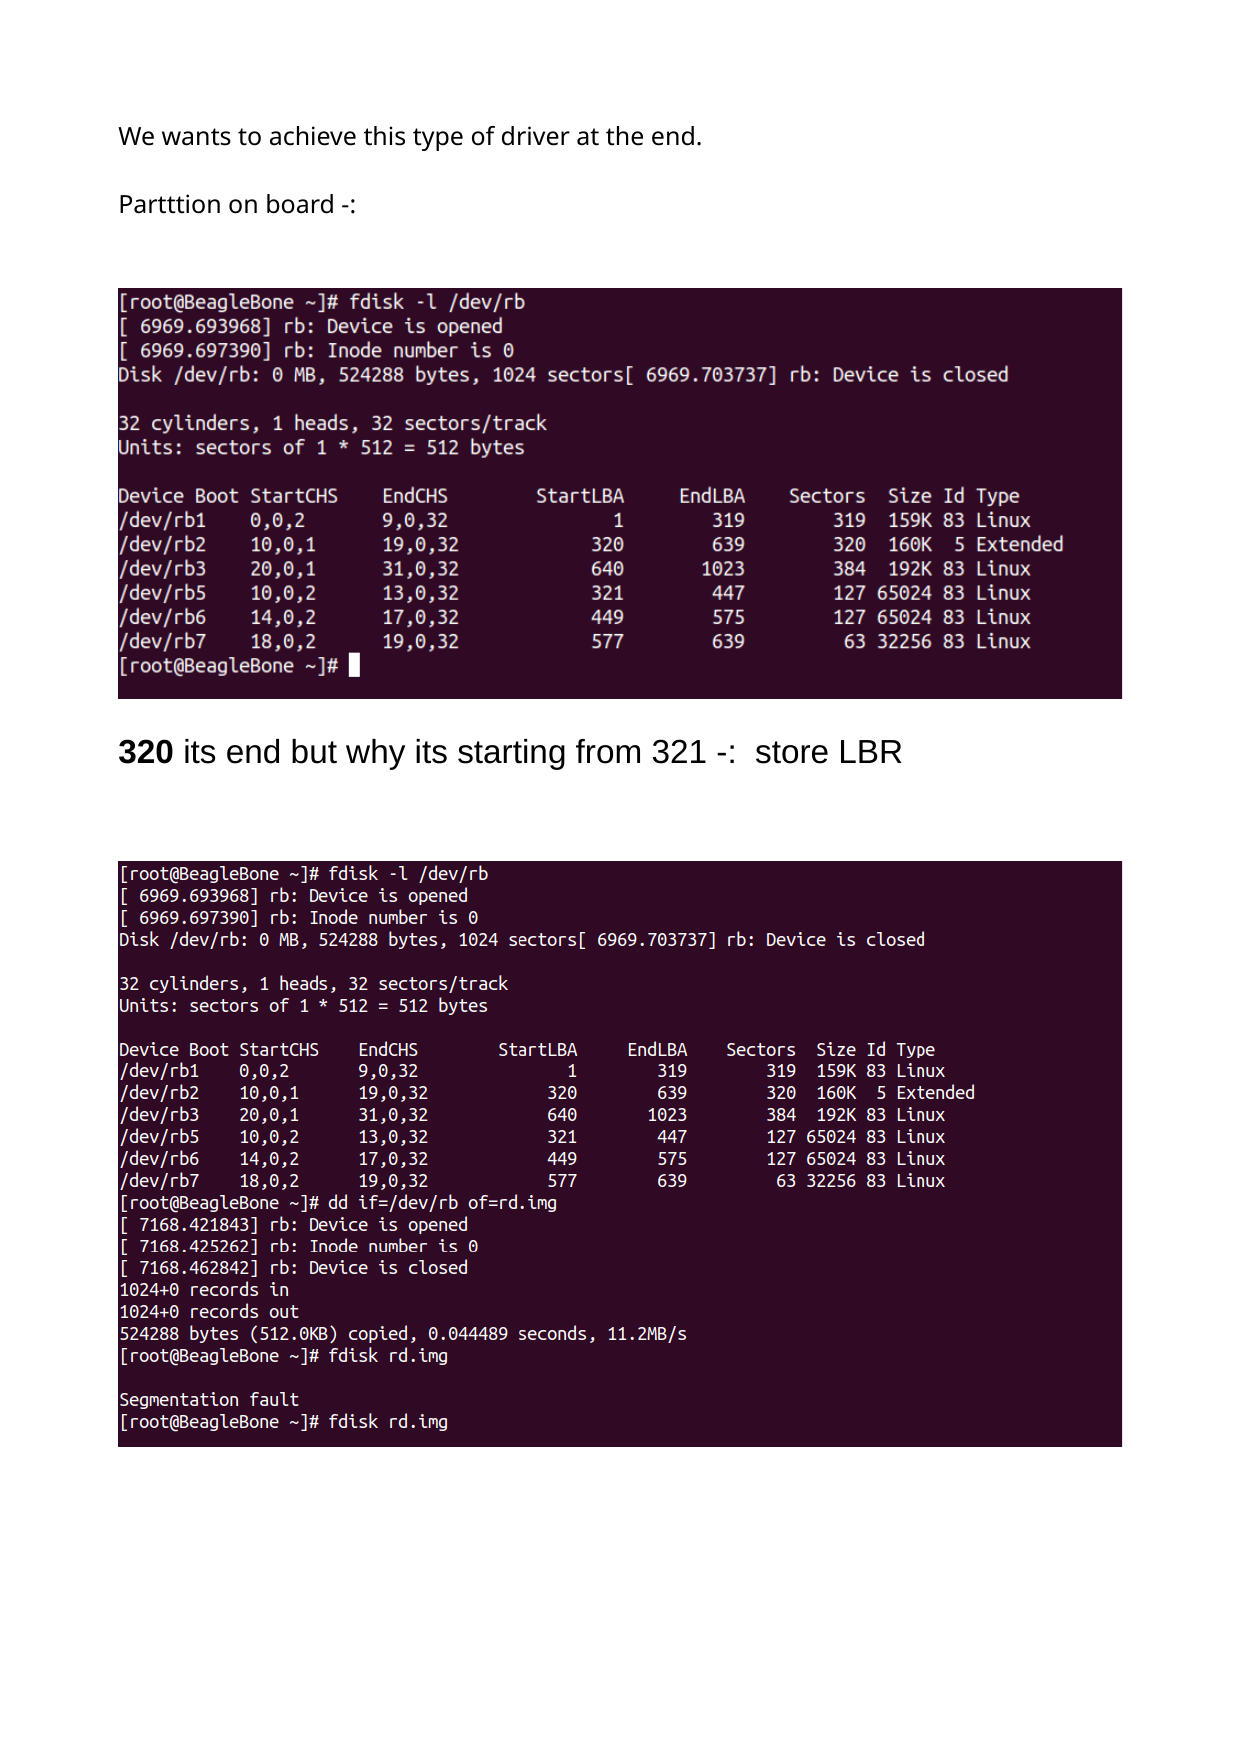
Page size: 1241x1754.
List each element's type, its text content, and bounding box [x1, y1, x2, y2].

text 320 its end but why its starting from 321 -: store LBR [118, 732, 1122, 771]
picture [118, 288, 1123, 699]
text Partttion on board -: [118, 186, 1122, 220]
text We wants to achieve this type of driver at the end. [118, 118, 1122, 152]
picture [118, 861, 1123, 1447]
